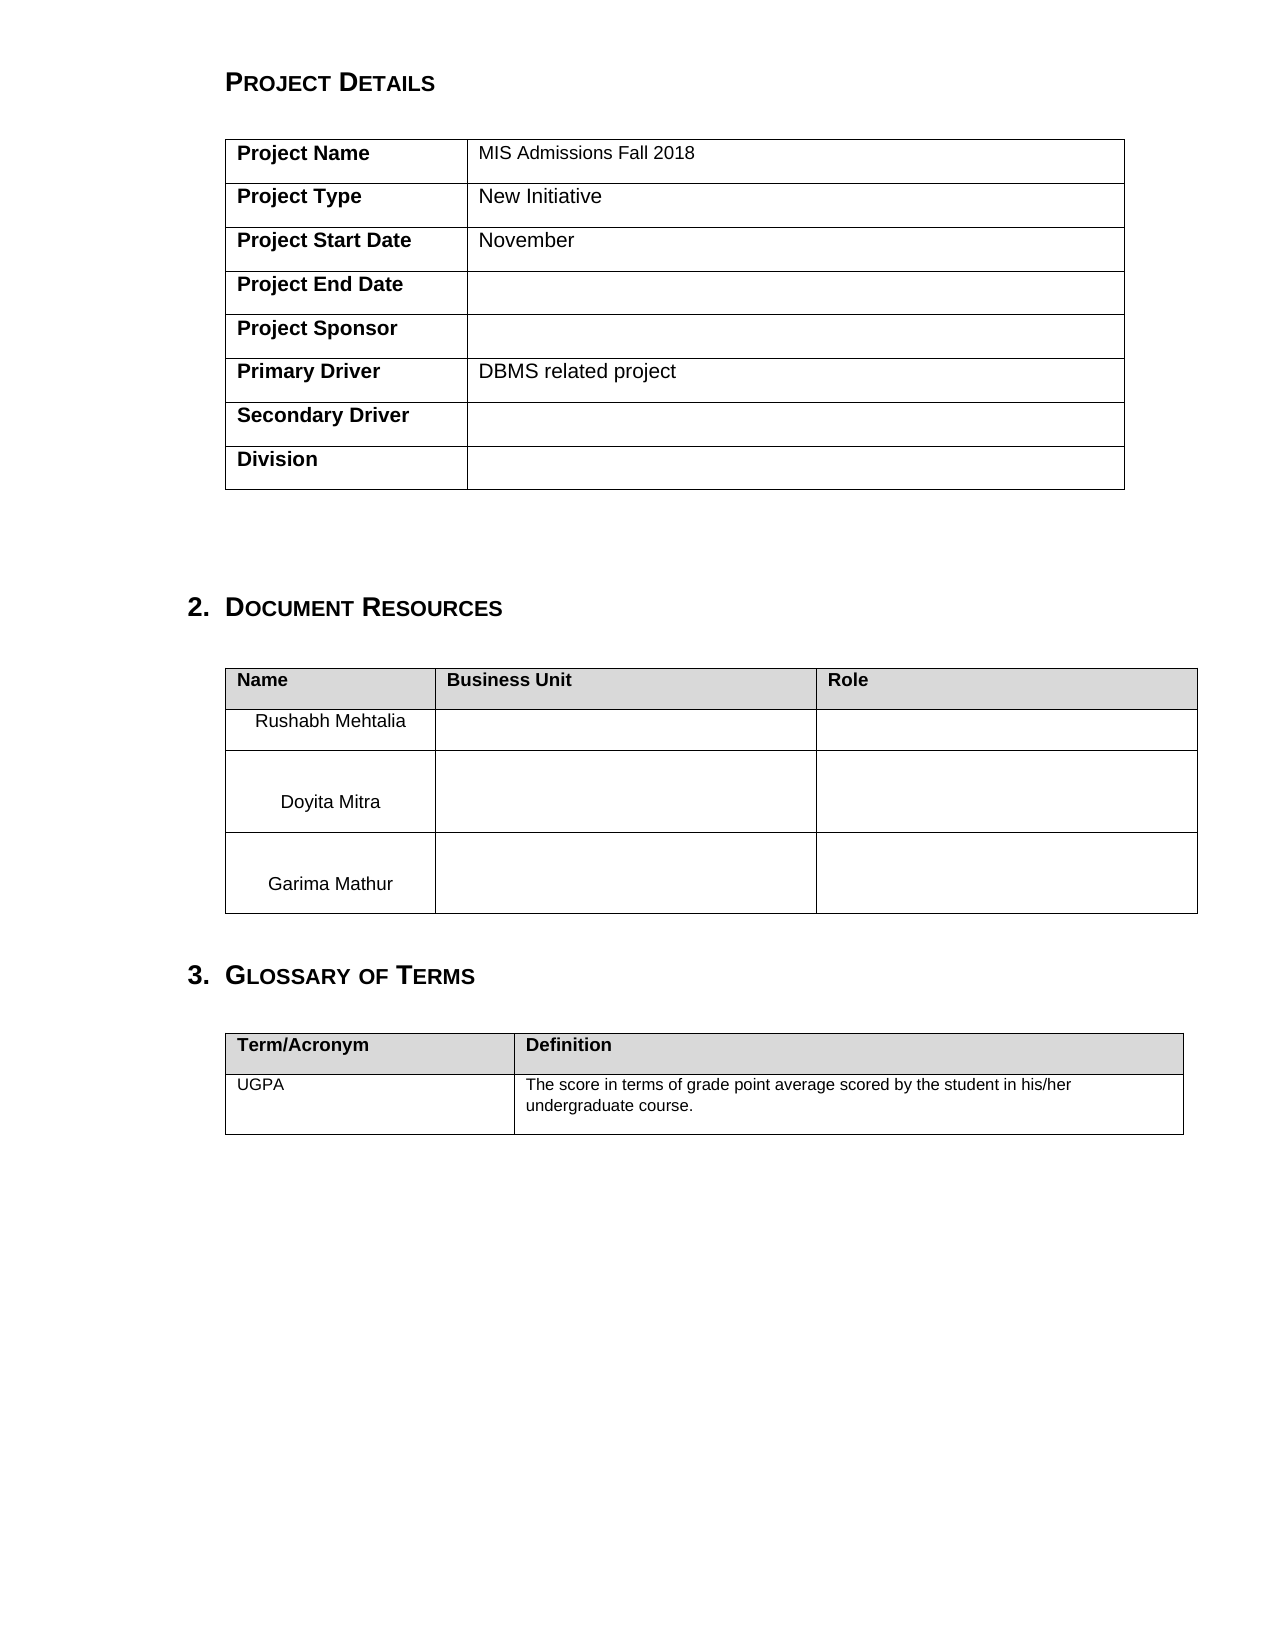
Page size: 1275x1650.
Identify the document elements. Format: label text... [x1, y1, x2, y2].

table_cell [468, 447, 1124, 489]
list Glossary of Terms [187, 959, 1125, 990]
table_cell Doyita Mitra [226, 751, 435, 832]
table_cell DBMS related project [468, 359, 1124, 402]
table_cell Garima Mathur [226, 833, 435, 913]
table_cell Primary Driver [226, 359, 467, 402]
table_cell [436, 751, 816, 832]
table_header MIS Admissions Fall 2018 [468, 140, 1124, 183]
table_cell Rushabh Mehtalia [226, 710, 435, 750]
table_cell New Initiative [468, 184, 1124, 227]
table_header Business Unit [436, 669, 816, 709]
table_cell [817, 751, 1197, 832]
table_cell Project Start Date [226, 228, 467, 271]
table_header Project Name [226, 140, 467, 183]
table_cell Division [226, 447, 467, 489]
table_cell Project Type [226, 184, 467, 227]
table_cell [468, 403, 1124, 446]
table_header Definition [515, 1034, 1183, 1074]
table_header Name [226, 669, 435, 709]
table_cell [817, 710, 1197, 750]
table_cell [468, 315, 1124, 358]
list Document Resources [187, 591, 1125, 622]
table_header Term/Acronym [226, 1034, 514, 1074]
table_cell [436, 833, 816, 913]
table_cell [436, 710, 816, 750]
table_cell [817, 833, 1197, 913]
text Project Details [225, 66, 1125, 97]
table_cell UGPA [226, 1075, 514, 1134]
table_header Role [817, 669, 1197, 709]
table_cell The score in terms of grade point average scored by the student in his/her undergraduate course. [515, 1075, 1183, 1134]
table_cell November [468, 228, 1124, 271]
table_cell Project End Date [226, 272, 467, 314]
table_cell Project Sponsor [226, 315, 467, 358]
table_cell [468, 272, 1124, 314]
table_cell Secondary Driver [226, 403, 467, 446]
